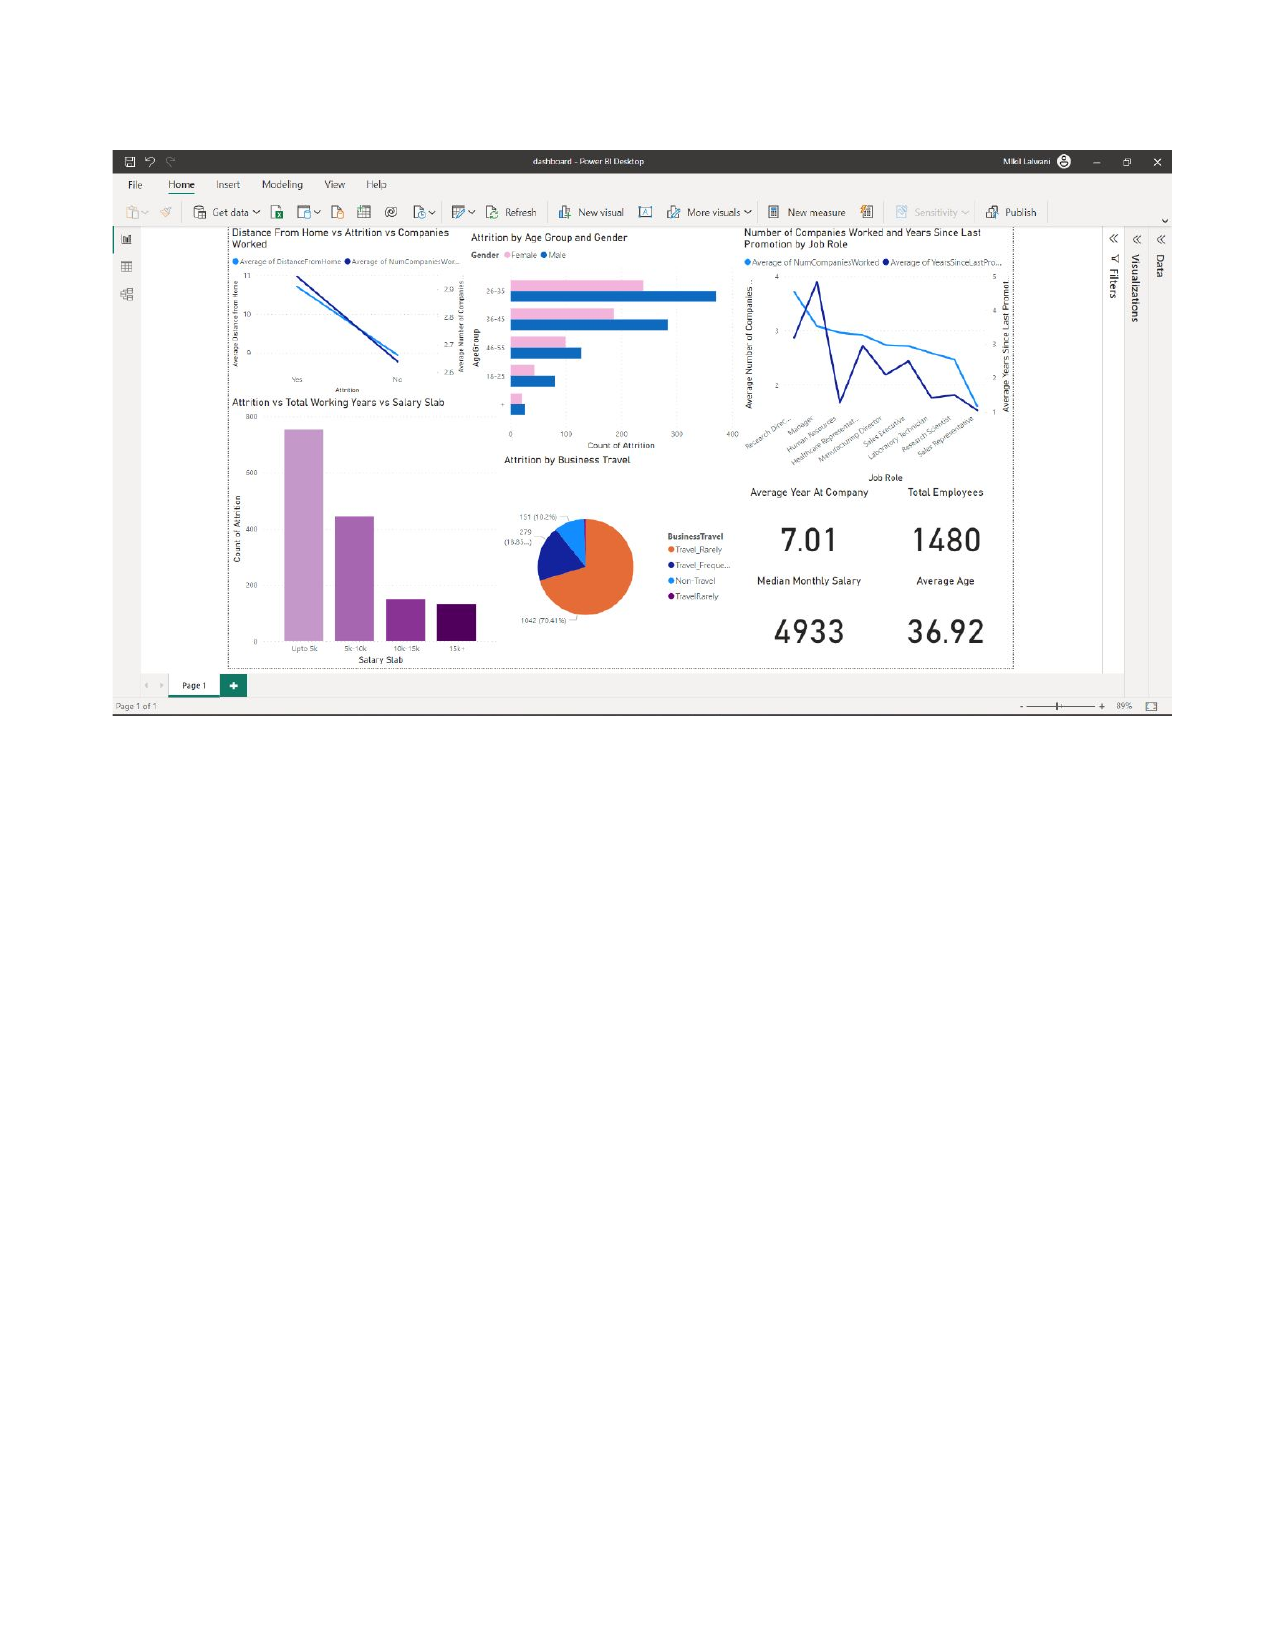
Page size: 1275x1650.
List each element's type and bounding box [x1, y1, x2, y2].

picture [112, 150, 1172, 716]
